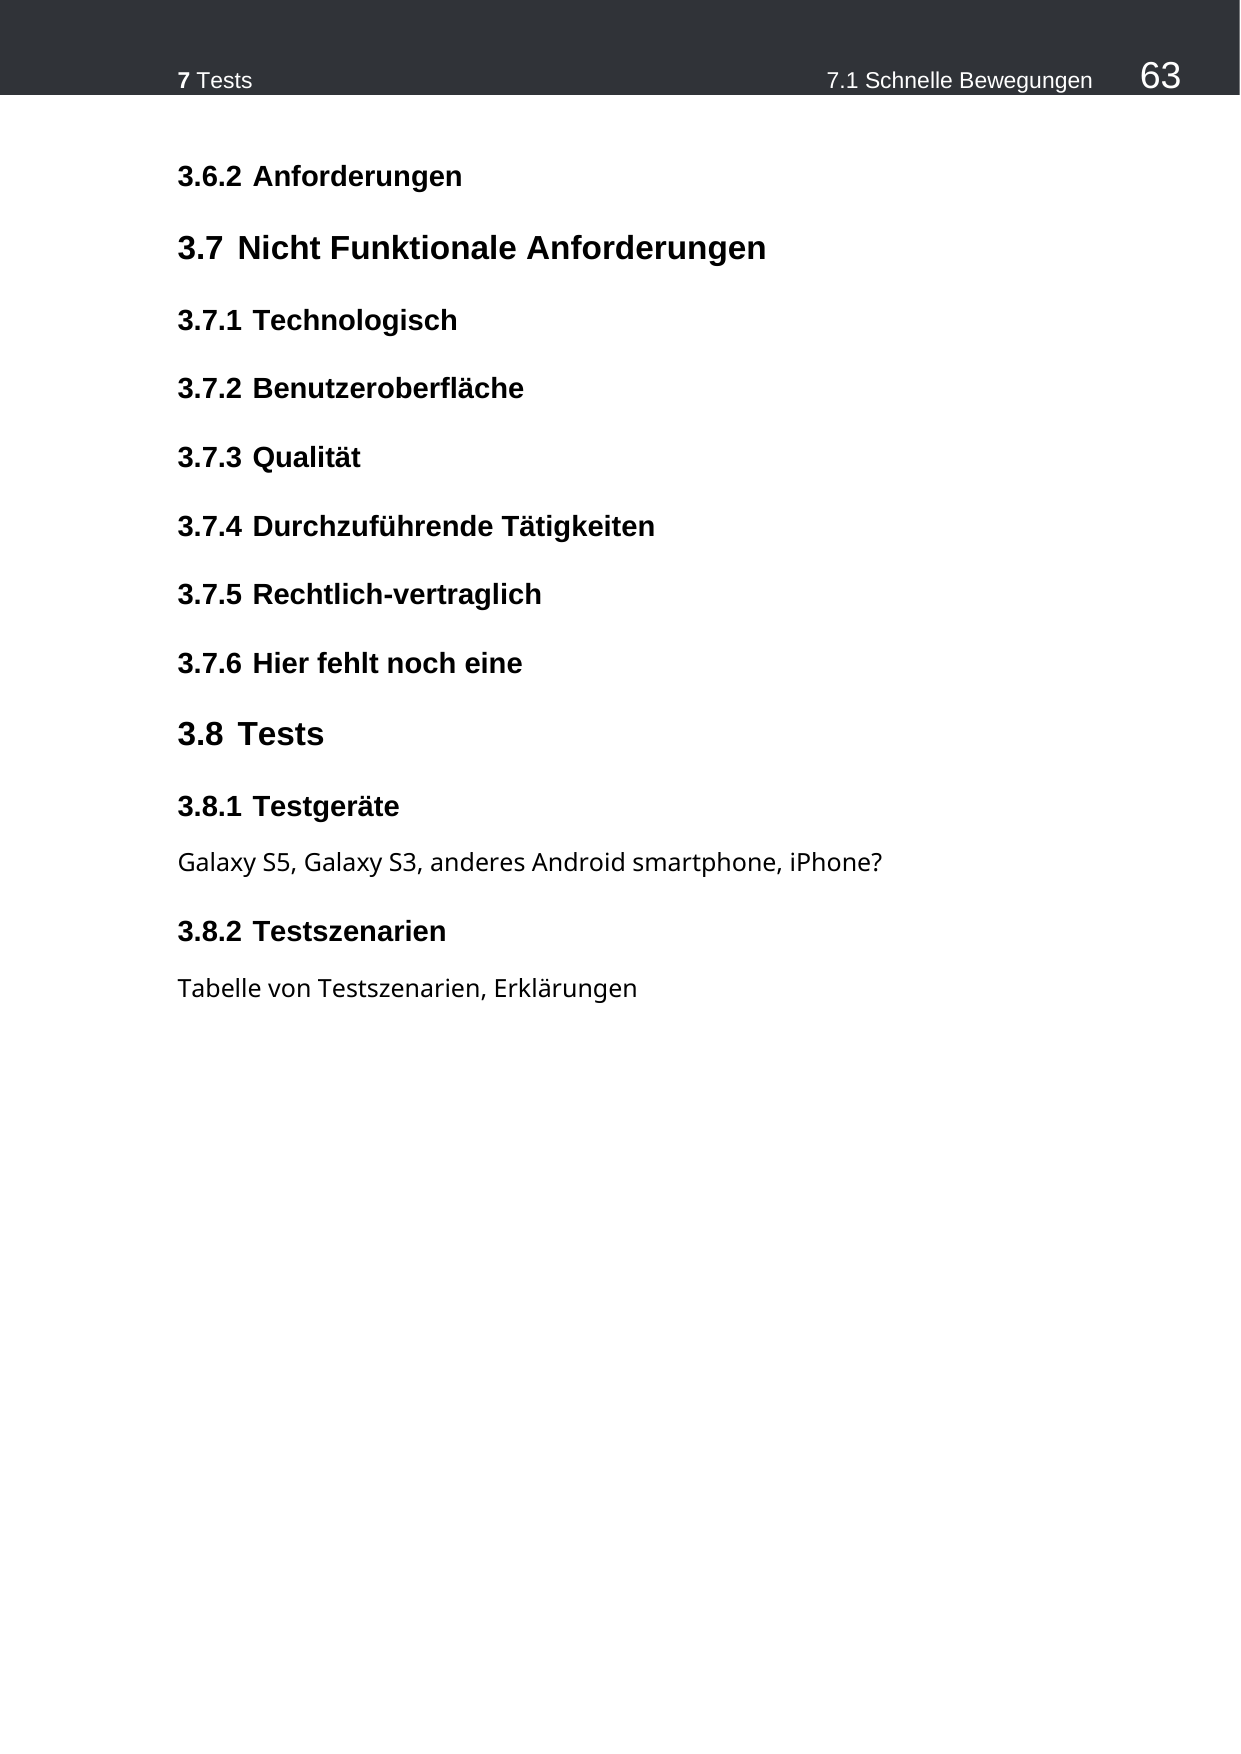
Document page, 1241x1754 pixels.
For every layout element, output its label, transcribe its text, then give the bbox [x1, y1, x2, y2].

subtitle Qualität [177, 440, 1092, 473]
text Galaxy S5, Galaxy S3, anderes Android smartphone, iPhone? [177, 845, 1092, 879]
subtitle Hier fehlt noch eine [177, 646, 1092, 679]
subtitle Anforderungen [177, 159, 1092, 193]
subtitle Nicht Funktionale Anforderungen [177, 228, 1092, 266]
subtitle Technologisch [177, 303, 1092, 336]
subtitle Testgeräte [177, 789, 1092, 823]
subtitle Rechtlich-vertraglich [177, 577, 1092, 611]
subtitle Tests [177, 714, 1092, 753]
subtitle Durchzuführende Tätigkeiten [177, 508, 1092, 542]
subtitle Benutzeroberfläche [177, 371, 1092, 405]
text Tabelle von Testszenarien, Erklärungen [177, 970, 1092, 1004]
subtitle Testszenarien [177, 914, 1092, 948]
